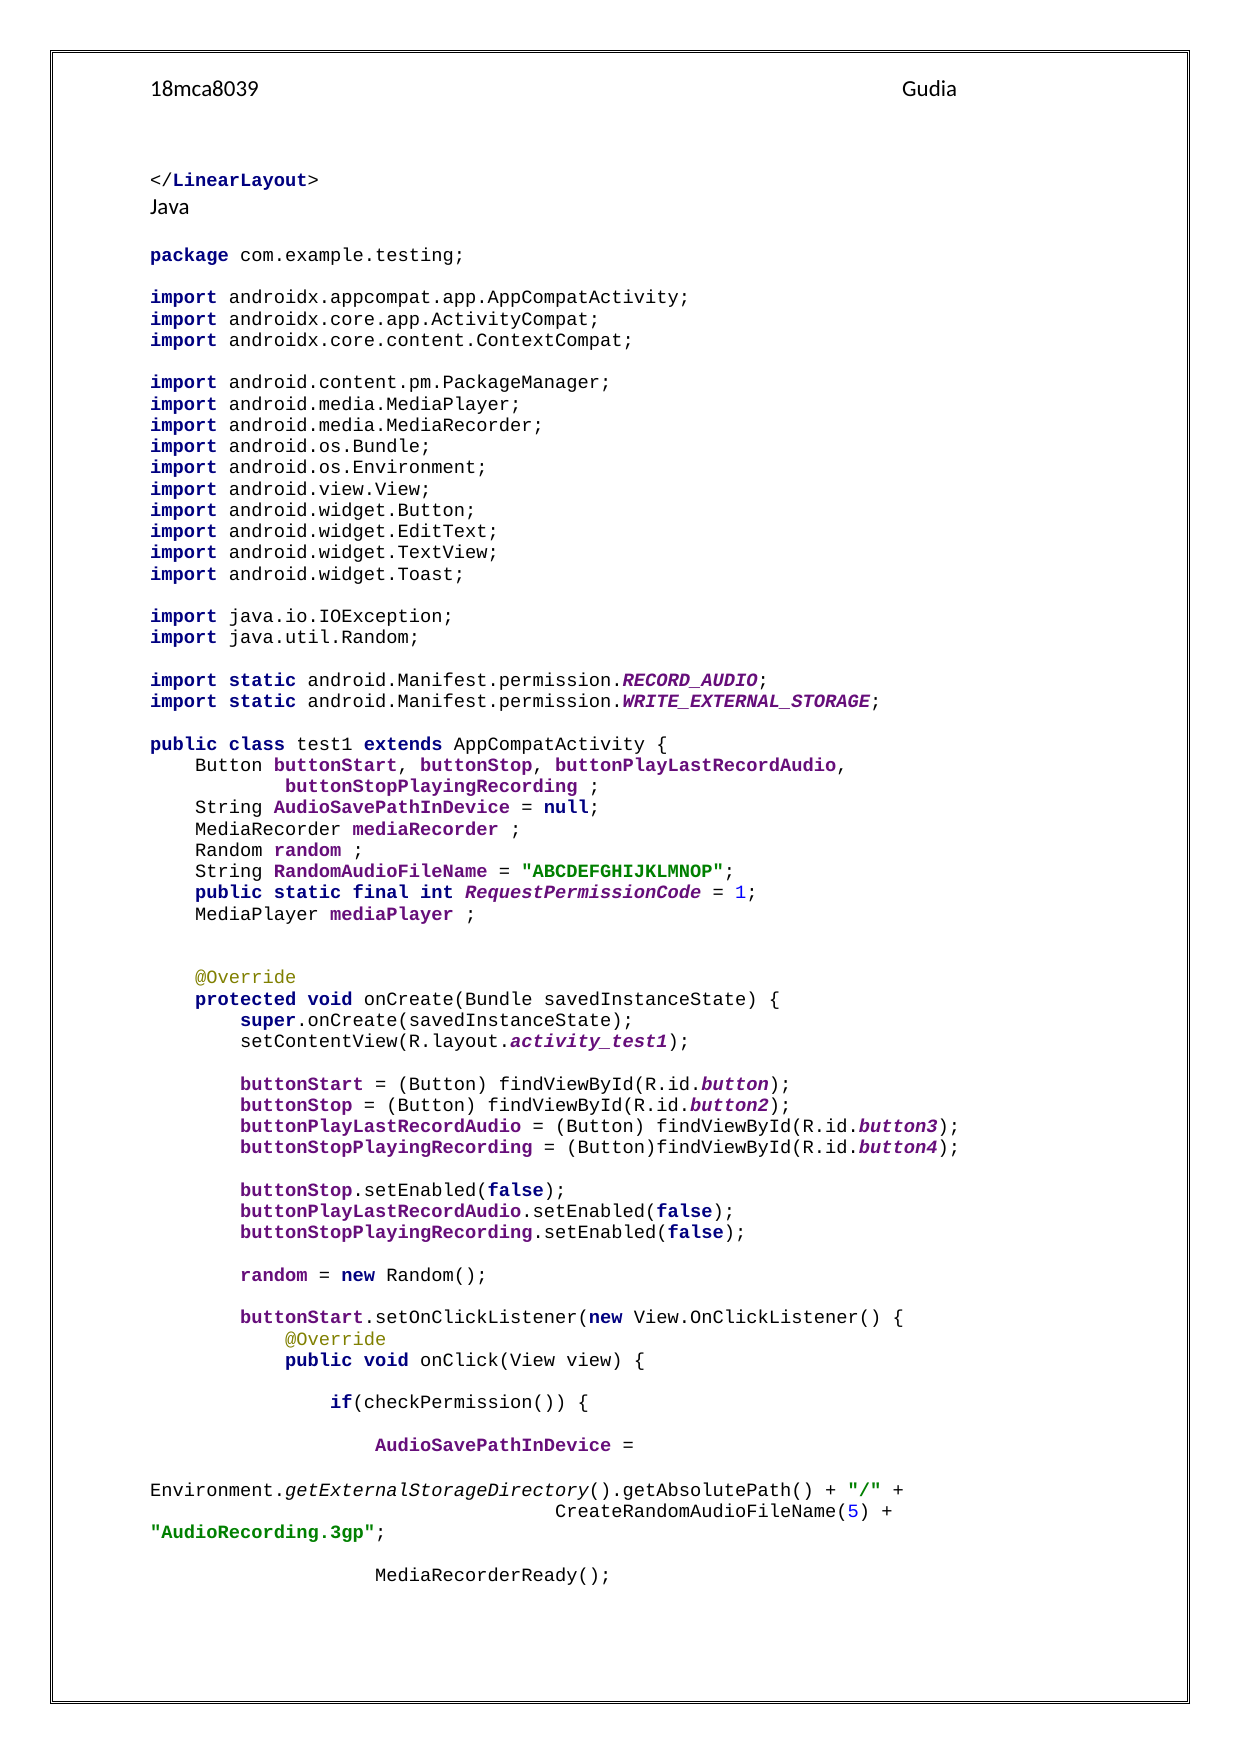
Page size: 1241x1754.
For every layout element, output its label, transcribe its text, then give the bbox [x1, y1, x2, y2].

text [150, 246, 1090, 1587]
text Java [150, 192, 1090, 221]
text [150, 150, 1090, 192]
